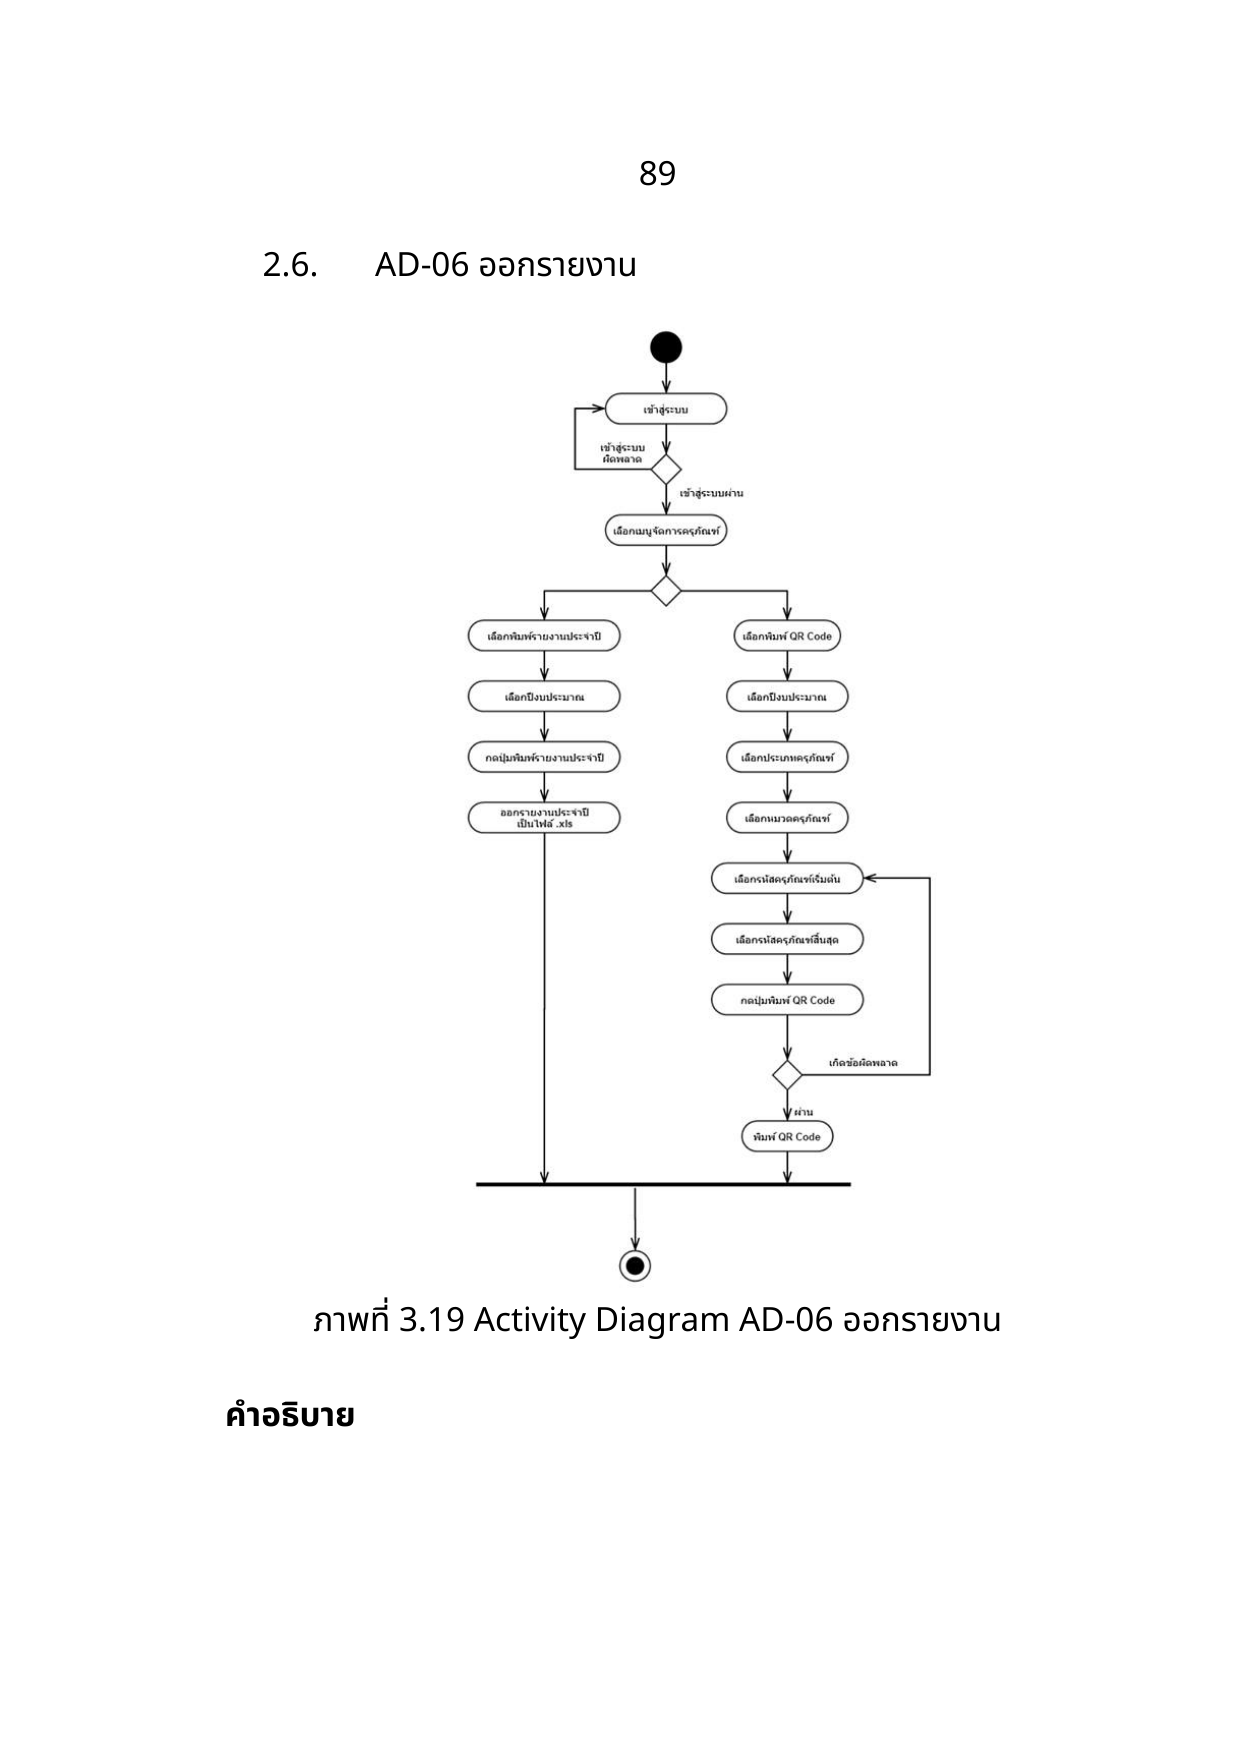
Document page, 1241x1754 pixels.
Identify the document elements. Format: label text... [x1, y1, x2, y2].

list AD-06 ออกรายงาน [262, 241, 1090, 291]
picture [424, 319, 948, 1296]
text คำอธิบาย [225, 1391, 1090, 1442]
